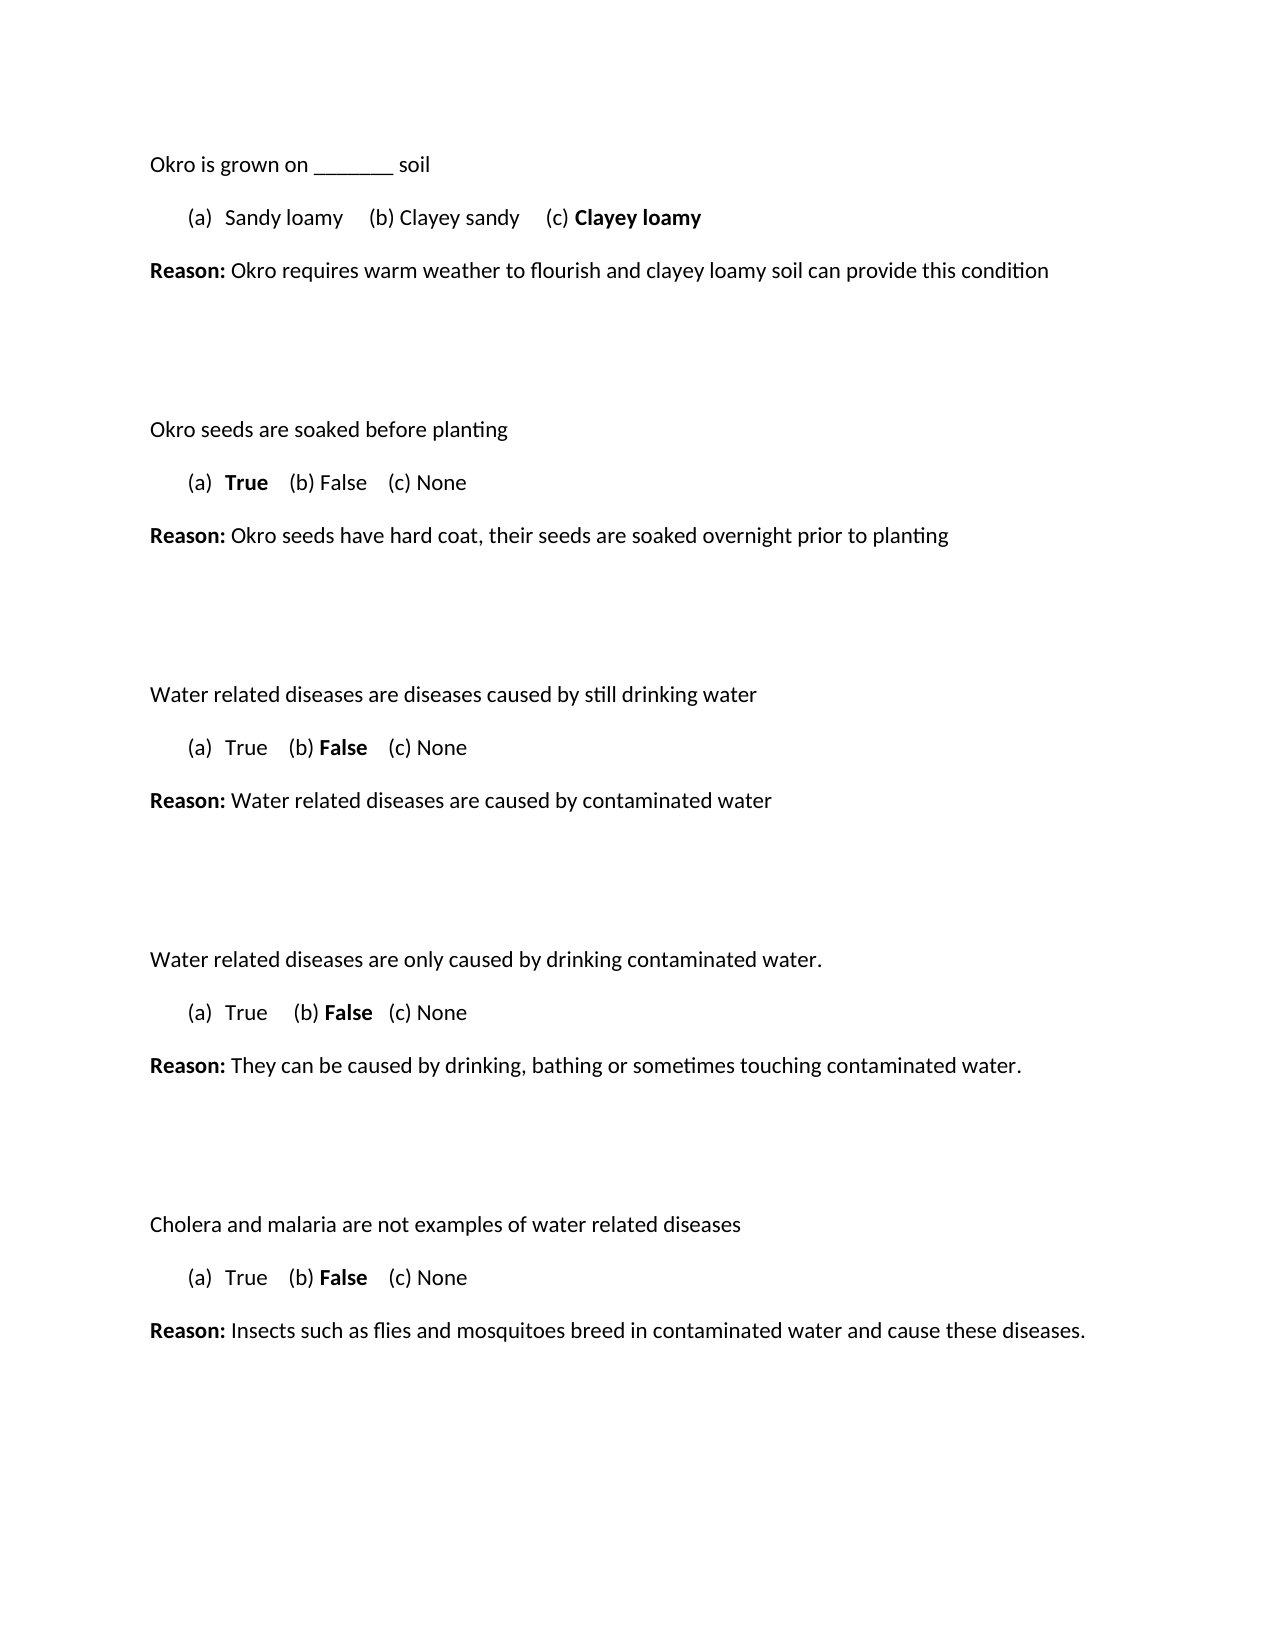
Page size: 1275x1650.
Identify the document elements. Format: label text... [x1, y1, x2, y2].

text Okro is grown on _______ soil [150, 150, 1125, 178]
text Reason: Water related diseases are caused by contaminated water [150, 786, 1125, 814]
text Reason: Okro seeds have hard coat, their seeds are soaked overnight prior to planting [150, 521, 1125, 549]
text Reason: They can be caused by drinking, bathing or sometimes touching contaminated water. [150, 1051, 1125, 1079]
list True (b) False (c) None [187, 998, 1125, 1026]
text Cholera and malaria are not examples of water related diseases [150, 1210, 1125, 1238]
text Reason: Insects such as flies and mosquitoes breed in contaminated water and cause these diseases. [150, 1316, 1125, 1344]
list True (b) False (c) None [187, 733, 1125, 761]
text Water related diseases are only caused by drinking contaminated water. [150, 945, 1125, 973]
list Sandy loamy (b) Clayey sandy (c) Clayey loamy [187, 203, 1125, 231]
text Reason: Okro requires warm weather to flourish and clayey loamy soil can provide this condition [150, 256, 1125, 284]
text Okro seeds are soaked before planting [150, 415, 1125, 443]
list True (b) False (c) None [187, 468, 1125, 496]
list True (b) False (c) None [187, 1263, 1125, 1291]
text Water related diseases are diseases caused by still drinking water [150, 680, 1125, 708]
